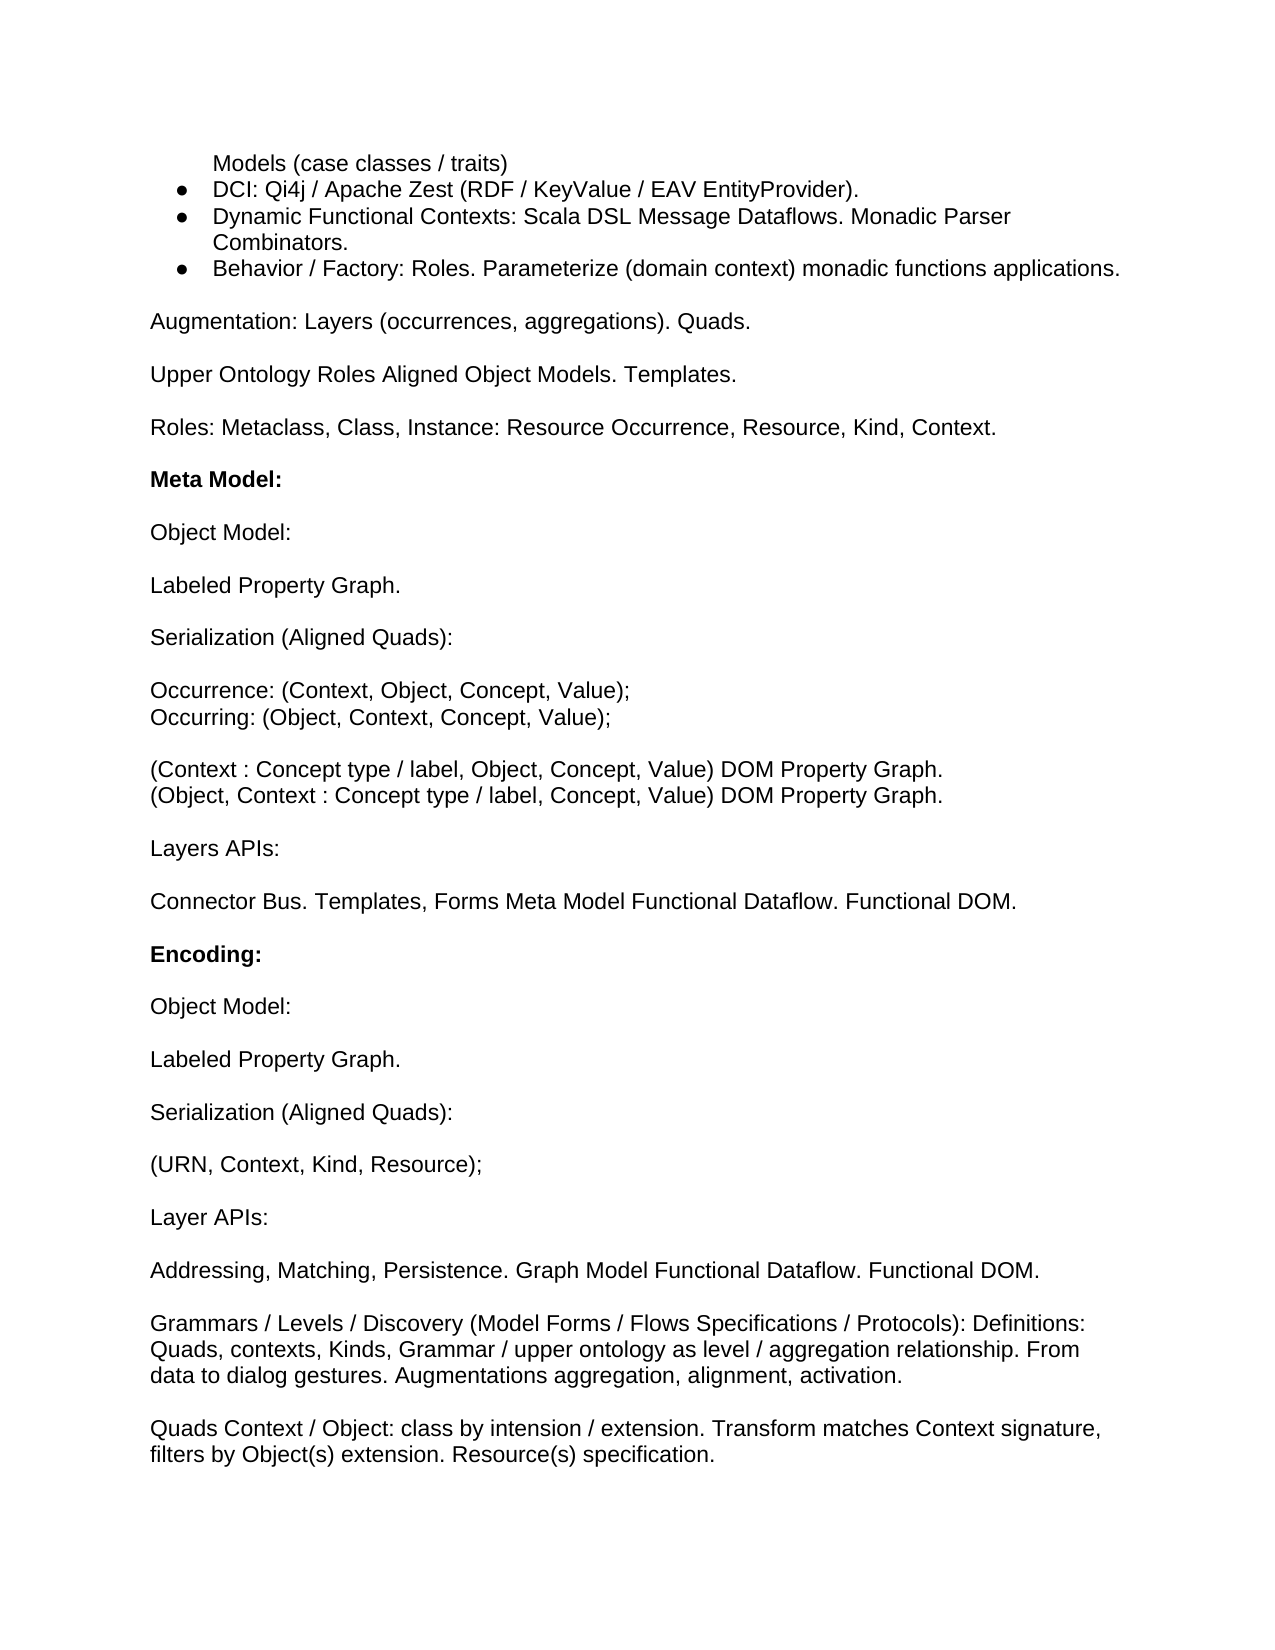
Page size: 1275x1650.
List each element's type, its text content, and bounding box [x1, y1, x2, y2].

text Occurring: (Object, Context, Concept, Value); [150, 703, 1125, 730]
text Meta Model: [150, 466, 1125, 493]
text Layers APIs: [150, 835, 1125, 862]
text Upper Ontology Roles Aligned Object Models. Templates. [150, 361, 1125, 387]
list Behavior / Factory: Roles. Parameterize (domain context) monadic functions applications. [175, 255, 1125, 282]
text Augmentation: Layers (occurrences, aggregations). Quads. [150, 308, 1125, 334]
text Labeled Property Graph. [150, 572, 1125, 598]
text Addressing, Matching, Persistence. Graph Model Functional Dataflow. Functional DOM. [150, 1257, 1125, 1283]
text (URN, Context, Kind, Resource); [150, 1151, 1125, 1178]
text Connector Bus. Templates, Forms Meta Model Functional Dataflow. Functional DOM. [150, 888, 1125, 914]
text Object Model: [150, 993, 1125, 1020]
list Kinds / Contexts: Mixins, Behaviors Messages / Streams: Functional Dataflows Bus Models (case classes / traits) [175, 150, 1125, 176]
text Roles: Metaclass, Class, Instance: Resource Occurrence, Resource, Kind, Context. [150, 413, 1125, 440]
text Grammars / Levels / Discovery (Model Forms / Flows Specifications / Protocols): Definitions: Quads, contexts, Kinds, Grammar / upper ontology as level / aggregation relationship. From data to dialog gestures. Augmentations aggregation, alignment, activation. [150, 1309, 1125, 1389]
text Occurrence: (Context, Object, Concept, Value); [150, 677, 1125, 703]
text Serialization (Aligned Quads): [150, 1099, 1125, 1125]
text Encoding: [150, 941, 1125, 967]
text Object Model: [150, 519, 1125, 545]
text Labeled Property Graph. [150, 1046, 1125, 1072]
text (Context : Concept type / label, Object, Concept, Value) DOM Property Graph. [150, 756, 1125, 782]
text Serialization (Aligned Quads): [150, 624, 1125, 651]
text Layer APIs: [150, 1204, 1125, 1231]
list Dynamic Functional Contexts: Scala DSL Message Dataflows. Monadic Parser Combinators. [175, 203, 1125, 255]
list DCI: Qi4j / Apache Zest (RDF / KeyValue / EAV EntityProvider). [175, 176, 1125, 203]
text (Object, Context : Concept type / label, Concept, Value) DOM Property Graph. [150, 782, 1125, 809]
text Quads Context / Object: class by intension / extension. Transform matches Context signature, filters by Object(s) extension. Resource(s) specification. [150, 1415, 1125, 1468]
